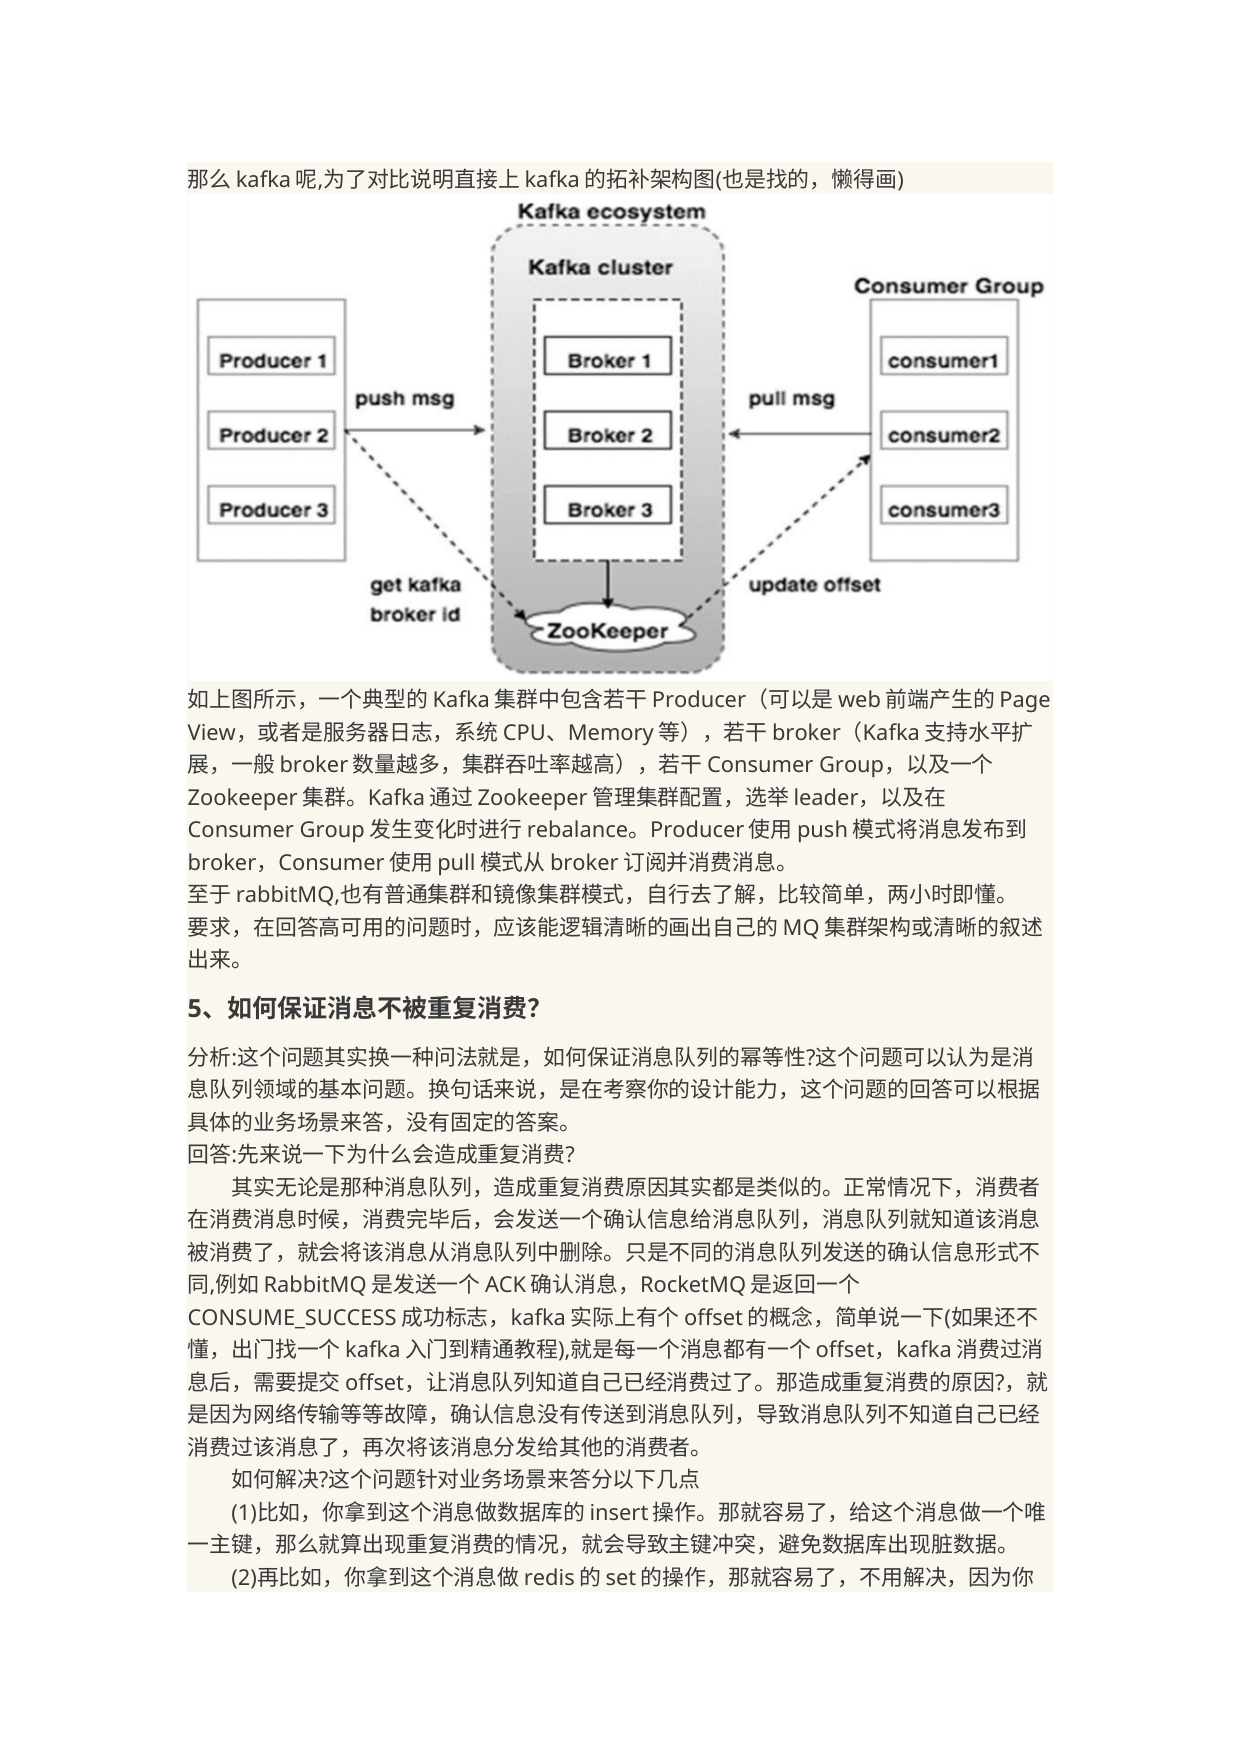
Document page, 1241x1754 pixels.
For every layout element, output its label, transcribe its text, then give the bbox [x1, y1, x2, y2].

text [187, 1039, 1053, 1592]
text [187, 162, 1053, 194]
text 5、如何保证消息不被重复消费？ [187, 974, 1053, 1039]
picture [187, 194, 1053, 681]
